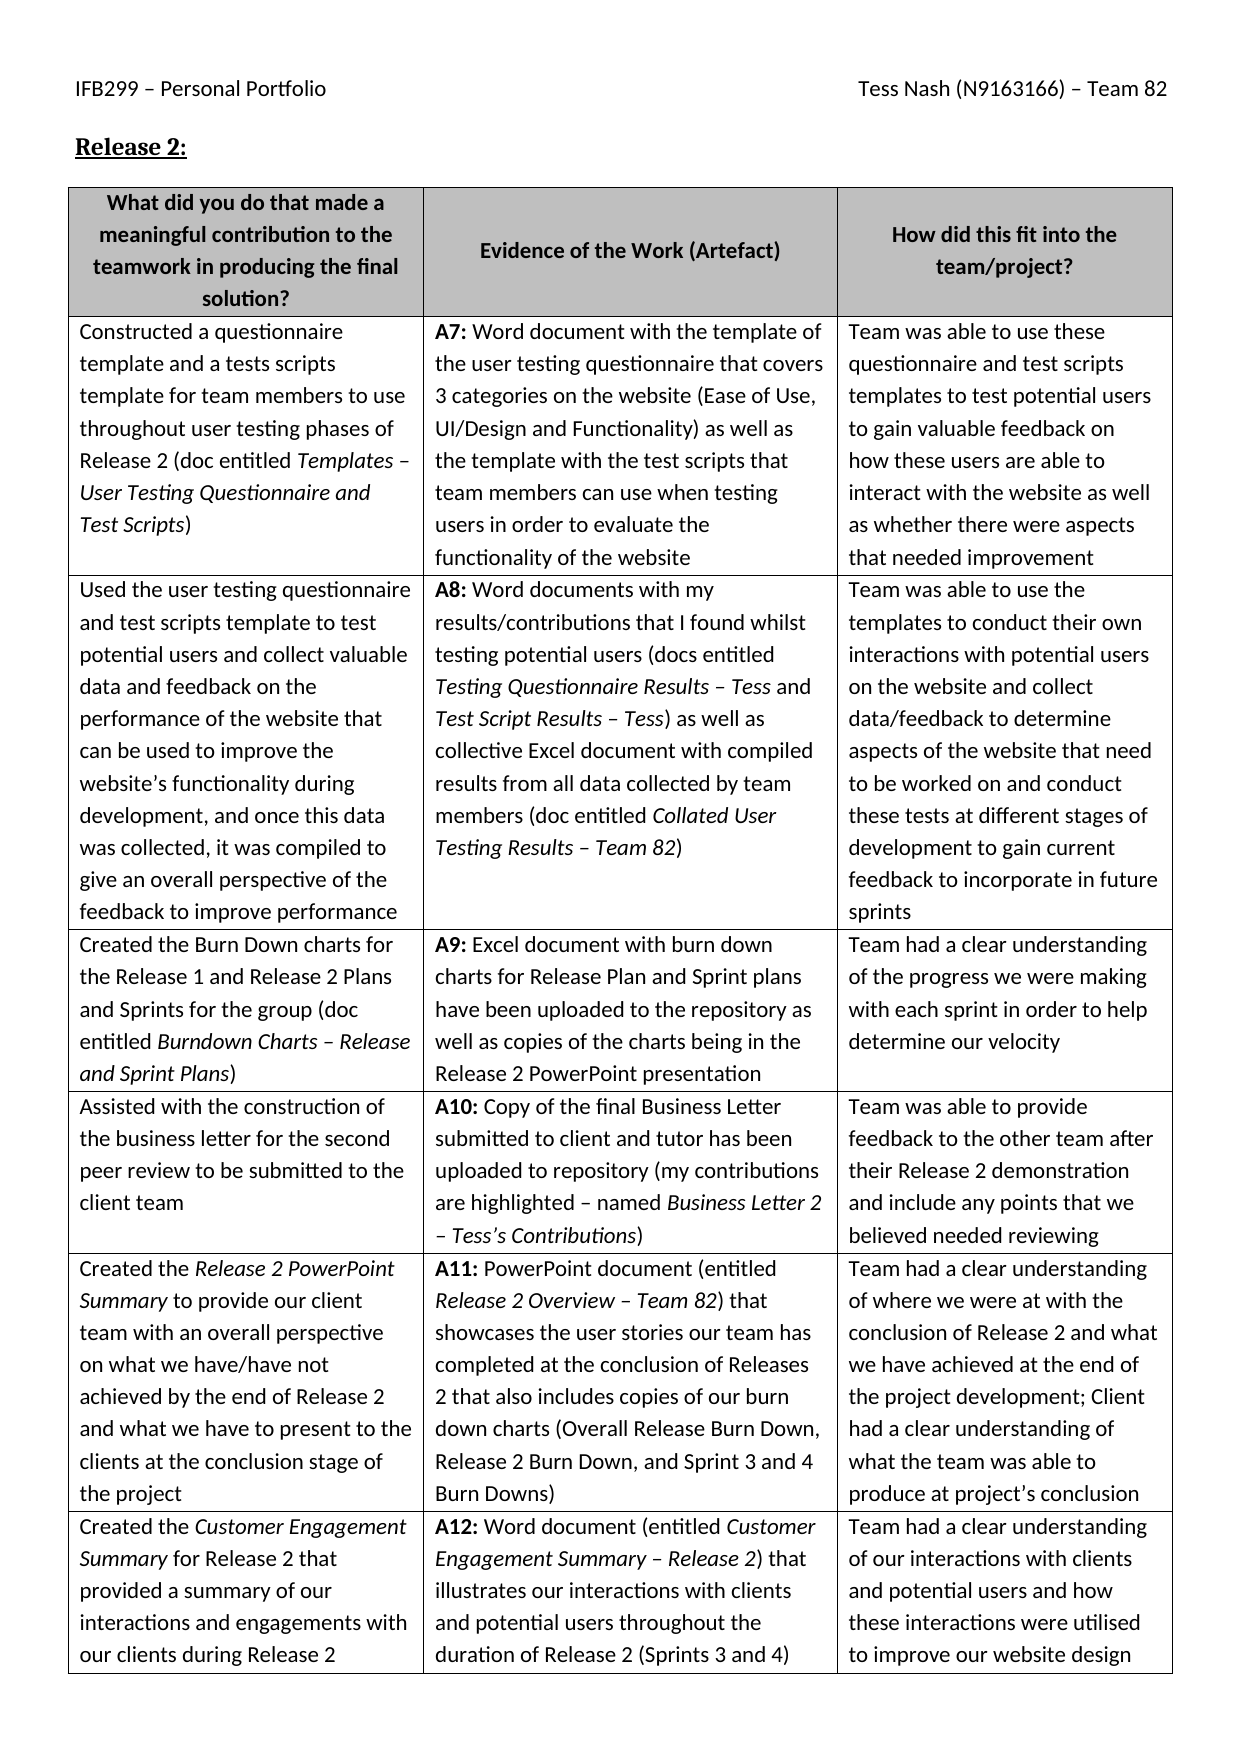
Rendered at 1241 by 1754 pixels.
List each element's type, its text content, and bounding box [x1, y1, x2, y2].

table_cell Created the Burn Down charts for the Release 1 and Release 2 Plans and Sprints for the group (doc entitled Burndown Charts – Release and Sprint Plans) [69, 930, 423, 1091]
table_cell A9: Excel document with burn down charts for Release Plan and Sprint plans have been uploaded to the repository as well as copies of the charts being in the Release 2 PowerPoint presentation [424, 930, 837, 1091]
table_cell Assisted with the construction of the business letter for the second peer review to be submitted to the client team [69, 1092, 423, 1253]
table_header Evidence of the Work (Artefact) [424, 188, 837, 316]
text Release 2: [75, 133, 1165, 162]
table_cell Team had a clear understanding of where we were at with the conclusion of Release 2 and what we have achieved at the end of the project development; Client had a clear understanding of what the team was able to produce at project’s conclusion [838, 1254, 1172, 1511]
table_header How did this fit into the team/project? [838, 188, 1172, 316]
table_cell Team had a clear understanding of the progress we were making with each sprint in order to help determine our velocity [838, 930, 1172, 1091]
table_cell Created the Customer Engagement Summary for Release 2 that provided a summary of our interactions and engagements with our clients during Release 2 [69, 1512, 423, 1672]
table_cell Team was able to use these questionnaire and test scripts templates to test potential users to gain valuable feedback on how these users are able to interact with the website as well as whether there were aspects that needed improvement [838, 317, 1172, 574]
table_cell A7: Word document with the template of the user testing questionnaire that covers 3 categories on the website (Ease of Use, UI/Design and Functionality) as well as the template with the test scripts that team members can use when testing users in order to evaluate the functionality of the website [424, 317, 837, 574]
table_cell Team had a clear understanding of our interactions with clients and potential users and how these interactions were utilised to improve our website design [838, 1512, 1172, 1672]
table_cell A11: PowerPoint document (entitled Release 2 Overview – Team 82) that showcases the user stories our team has completed at the conclusion of Releases 2 that also includes copies of our burn down charts (Overall Release Burn Down, Release 2 Burn Down, and Sprint 3 and 4 Burn Downs) [424, 1254, 837, 1511]
table_header What did you do that made a meaningful contribution to the teamwork in producing the final solution? [69, 188, 423, 316]
table_cell Created the Release 2 PowerPoint Summary to provide our client team with an overall perspective on what we have/have not achieved by the end of Release 2 and what we have to present to the clients at the conclusion stage of the project [69, 1254, 423, 1511]
table_cell A10: Copy of the final Business Letter submitted to client and tutor has been uploaded to repository (my contributions are highlighted – named Business Letter 2 – Tess’s Contributions) [424, 1092, 837, 1253]
table_cell Team was able to use the templates to conduct their own interactions with potential users on the website and collect data/feedback to determine aspects of the website that need to be worked on and conduct these tests at different stages of development to gain current feedback to incorporate in future sprints [838, 576, 1172, 929]
table_cell Constructed a questionnaire template and a tests scripts template for team members to use throughout user testing phases of Release 2 (doc entitled Templates – User Testing Questionnaire and Test Scripts) [69, 317, 423, 574]
table_cell A8: Word documents with my results/contributions that I found whilst testing potential users (docs entitled Testing Questionnaire Results – Tess and Test Script Results – Tess) as well as collective Excel document with compiled results from all data collected by team members (doc entitled Collated User Testing Results – Team 82) [424, 576, 837, 929]
table_cell Used the user testing questionnaire and test scripts template to test potential users and collect valuable data and feedback on the performance of the website that can be used to improve the website’s functionality during development, and once this data was collected, it was compiled to give an overall perspective of the feedback to improve performance [69, 576, 423, 929]
table_cell Team was able to provide feedback to the other team after their Release 2 demonstration and include any points that we believed needed reviewing [838, 1092, 1172, 1253]
table_cell A12: Word document (entitled Customer Engagement Summary – Release 2) that illustrates our interactions with clients and potential users throughout the duration of Release 2 (Sprints 3 and 4) [424, 1512, 837, 1672]
